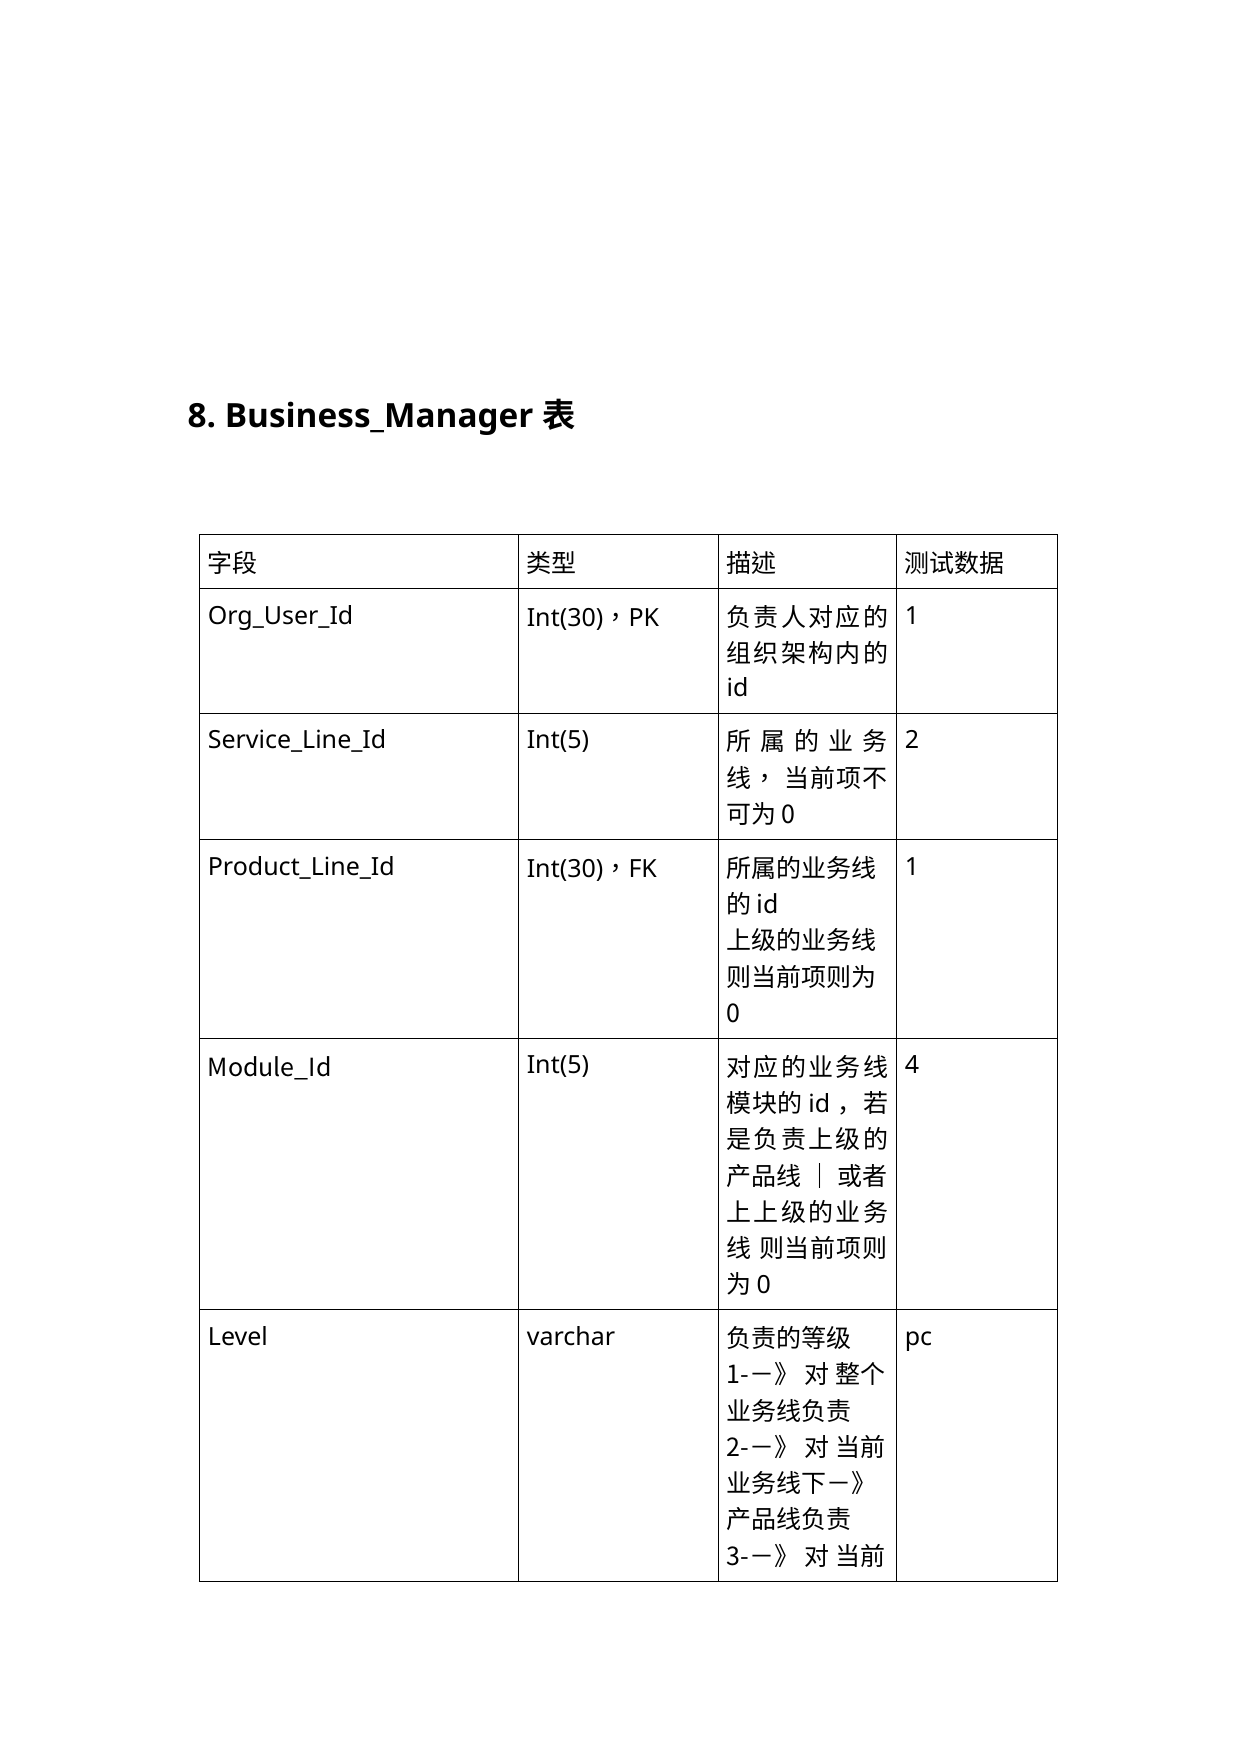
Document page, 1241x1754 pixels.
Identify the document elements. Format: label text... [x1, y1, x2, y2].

table_header 测试数据 [897, 535, 1057, 588]
table_cell Int(30)，FK [519, 840, 718, 1038]
table_cell Level [200, 1310, 518, 1581]
table_cell Int(30)，PK [519, 589, 718, 712]
table_cell Module_Id [200, 1039, 518, 1309]
table_header 描述 [719, 535, 896, 588]
table_header 类型 [519, 535, 718, 588]
table_cell 4 [897, 1039, 1057, 1309]
table_cell Int(5) [519, 714, 718, 839]
table_header 字段 [200, 535, 518, 588]
subtitle 8. Business_Manager 表 [187, 389, 1053, 438]
table_cell 1 [897, 589, 1057, 712]
table_cell Service_Line_Id [200, 714, 518, 839]
table_cell 1 [897, 840, 1057, 1038]
table_cell 对应的业务线模块的id ，若是负责上级的产品线 ｜ 或者 上上级的业务线 则当前项则为0 [719, 1039, 896, 1309]
table_cell varchar [519, 1310, 718, 1581]
table_cell 所属的业务线， 当前项不可为0 [719, 714, 896, 839]
table_cell 负责人对应的组织架构内的id [719, 589, 896, 712]
table_cell pc [897, 1310, 1057, 1581]
table_cell Org_User_Id [200, 589, 518, 712]
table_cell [719, 1310, 896, 1581]
table_cell Int(5) [519, 1039, 718, 1309]
table_cell 所属的业务线的id 上级的业务线 则当前项则为0 [719, 840, 896, 1038]
table_cell Product_Line_Id [200, 840, 518, 1038]
table_cell 2 [897, 714, 1057, 839]
